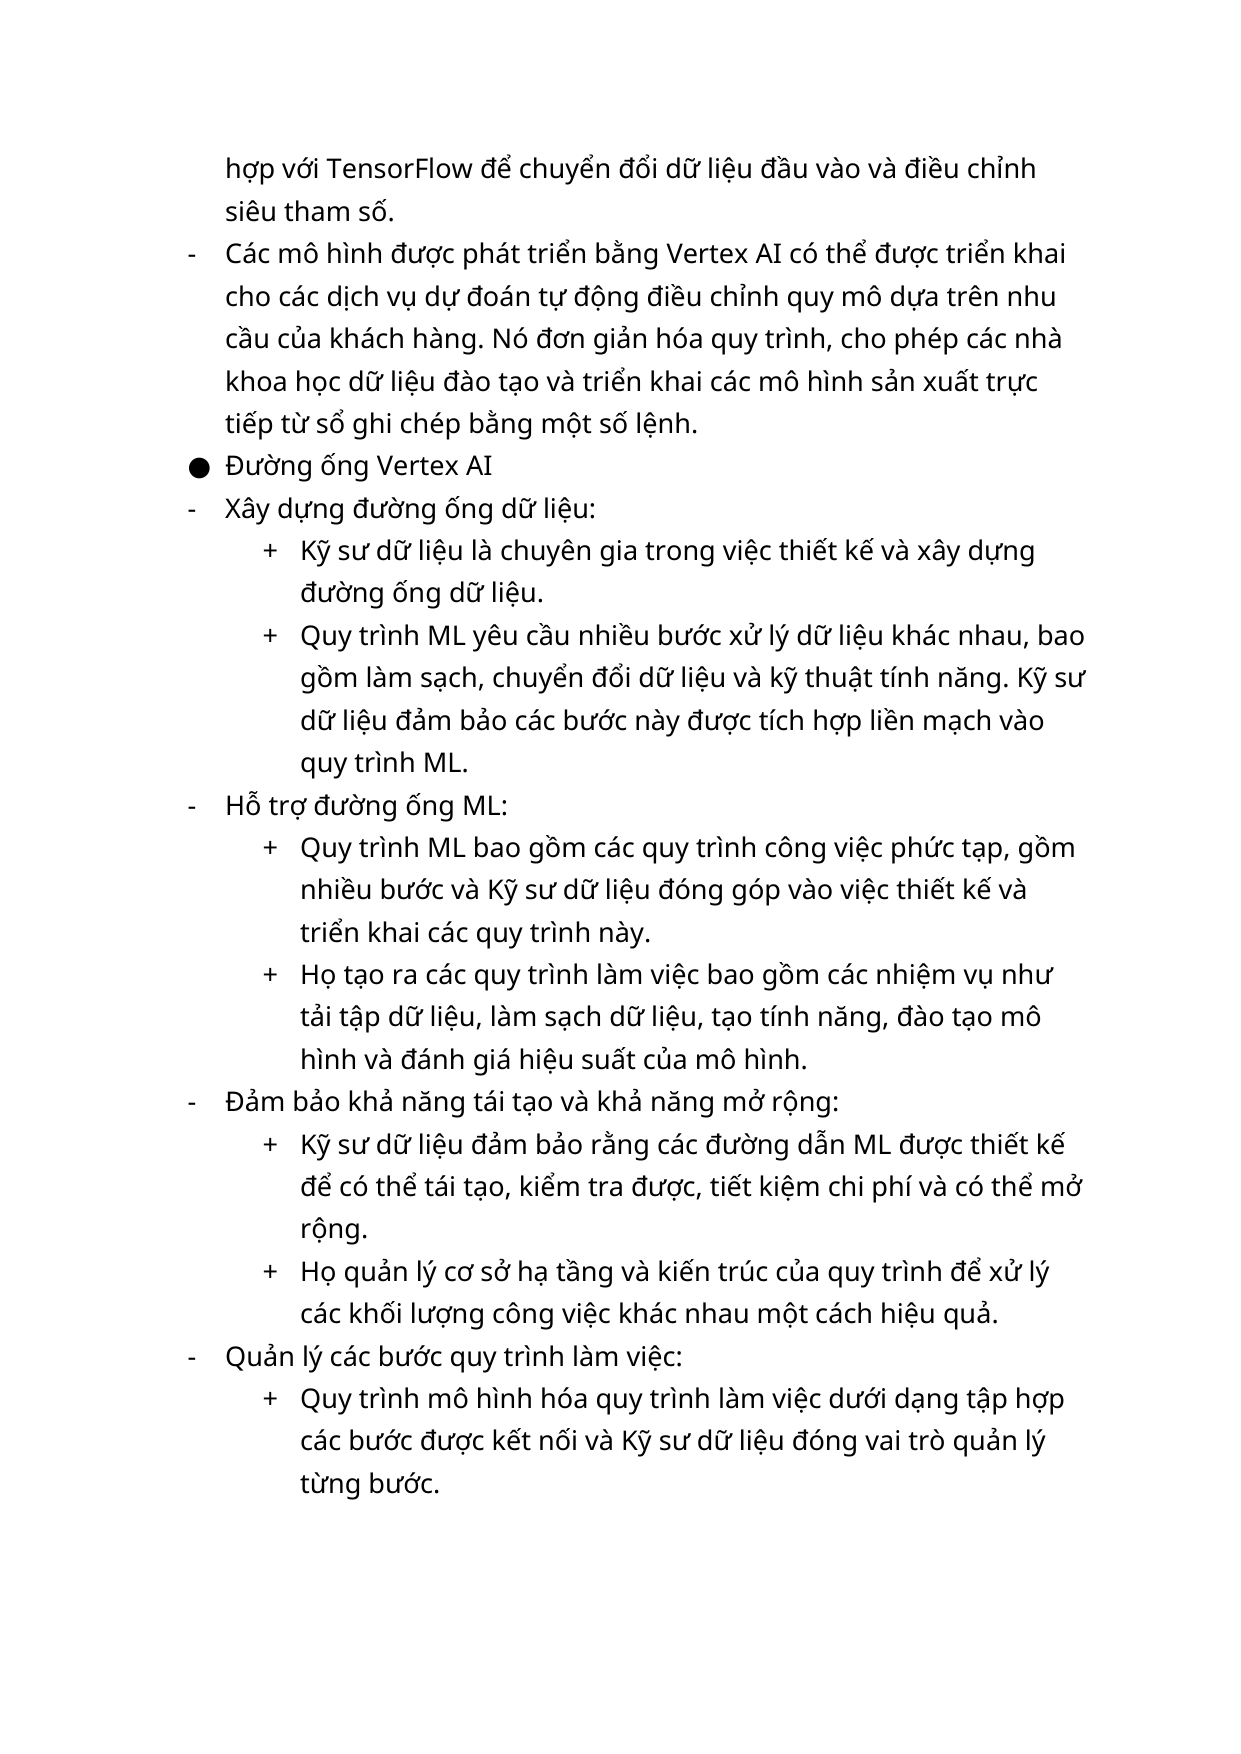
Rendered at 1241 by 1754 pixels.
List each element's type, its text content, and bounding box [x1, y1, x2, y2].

list Xây dựng đường ống dữ liệu: [187, 489, 1090, 526]
list Quy trình ML yêu cầu nhiều bước xử lý dữ liệu khác nhau, bao gồm làm sạch, chuyển đổi dữ liệu và kỹ thuật tính năng. Kỹ sư dữ liệu đảm bảo các bước này được tích hợp liền mạch vào quy trình ML. [262, 616, 1090, 780]
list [187, 150, 1090, 229]
list Họ tạo ra các quy trình làm việc bao gồm các nhiệm vụ như tải tập dữ liệu, làm sạch dữ liệu, tạo tính năng, đào tạo mô hình và đánh giá hiệu suất của mô hình. [262, 956, 1090, 1077]
list Kỹ sư dữ liệu đảm bảo rằng các đường dẫn ML được thiết kế để có thể tái tạo, kiểm tra được, tiết kiệm chi phí và có thể mở rộng. [262, 1125, 1090, 1247]
list Hỗ trợ đường ống ML: [187, 786, 1090, 823]
list Đường ống Vertex AI [187, 447, 1090, 484]
list Quy trình ML bao gồm các quy trình công việc phức tạp, gồm nhiều bước và Kỹ sư dữ liệu đóng góp vào việc thiết kế và triển khai các quy trình này. [262, 828, 1090, 950]
list Quản lý các bước quy trình làm việc: [187, 1337, 1090, 1374]
list Kỹ sư dữ liệu là chuyên gia trong việc thiết kế và xây dựng đường ống dữ liệu. [262, 532, 1090, 611]
list Đảm bảo khả năng tái tạo và khả năng mở rộng: [187, 1083, 1090, 1119]
list Quy trình mô hình hóa quy trình làm việc dưới dạng tập hợp các bước được kết nối và Kỹ sư dữ liệu đóng vai trò quản lý từng bước. [262, 1379, 1090, 1501]
list Các mô hình được phát triển bằng Vertex AI có thể được triển khai cho các dịch vụ dự đoán tự động điều chỉnh quy mô dựa trên nhu cầu của khách hàng. Nó đơn giản hóa quy trình, cho phép các nhà khoa học dữ liệu đào tạo và triển khai các mô hình sản xuất trực tiếp từ sổ ghi chép bằng một số lệnh. [187, 235, 1090, 441]
list Họ quản lý cơ sở hạ tầng và kiến trúc của quy trình để xử lý các khối lượng công việc khác nhau một cách hiệu quả. [262, 1252, 1090, 1332]
